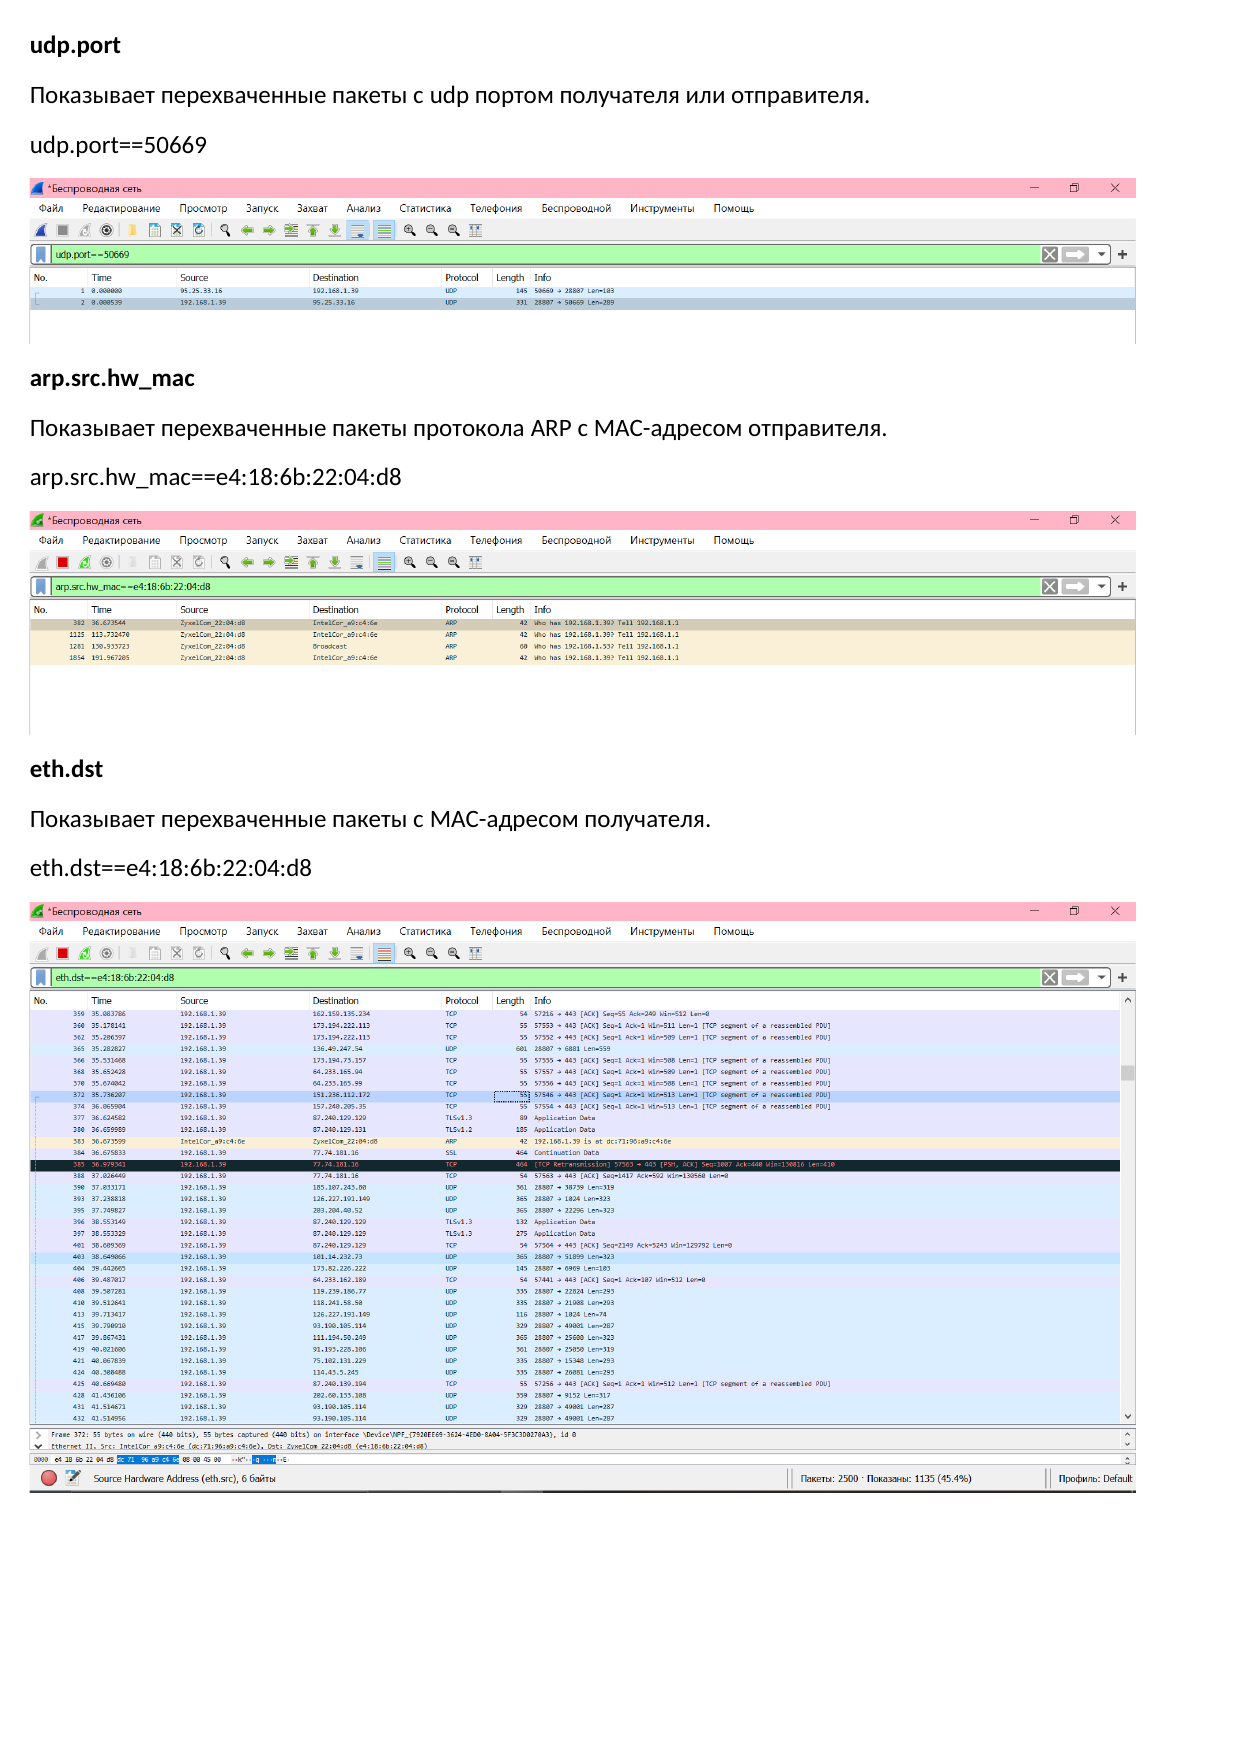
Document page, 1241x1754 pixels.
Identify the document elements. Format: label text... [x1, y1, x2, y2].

picture [29, 178, 1136, 344]
text udp.port==50669 [29, 129, 1152, 159]
text arp.src.hw_mac [29, 362, 1152, 393]
picture [29, 511, 1136, 735]
text eth.dst==e4:18:6b:22:04:d8 [29, 852, 1152, 883]
text eth.dst [29, 753, 1152, 784]
text Показывает перехваченные пакеты протокола ARP c MAC-адресом отправителя. [29, 412, 1152, 442]
picture [29, 902, 1136, 1493]
text Показывает перехваченные пакеты с udp портом получателя или отправителя. [29, 79, 1152, 110]
text udp.port [29, 29, 1152, 60]
text arp.src.hw_mac==e4:18:6b:22:04:d8 [29, 461, 1152, 492]
text Показывает перехваченные пакеты с MAC-адресом получателя. [29, 803, 1152, 833]
